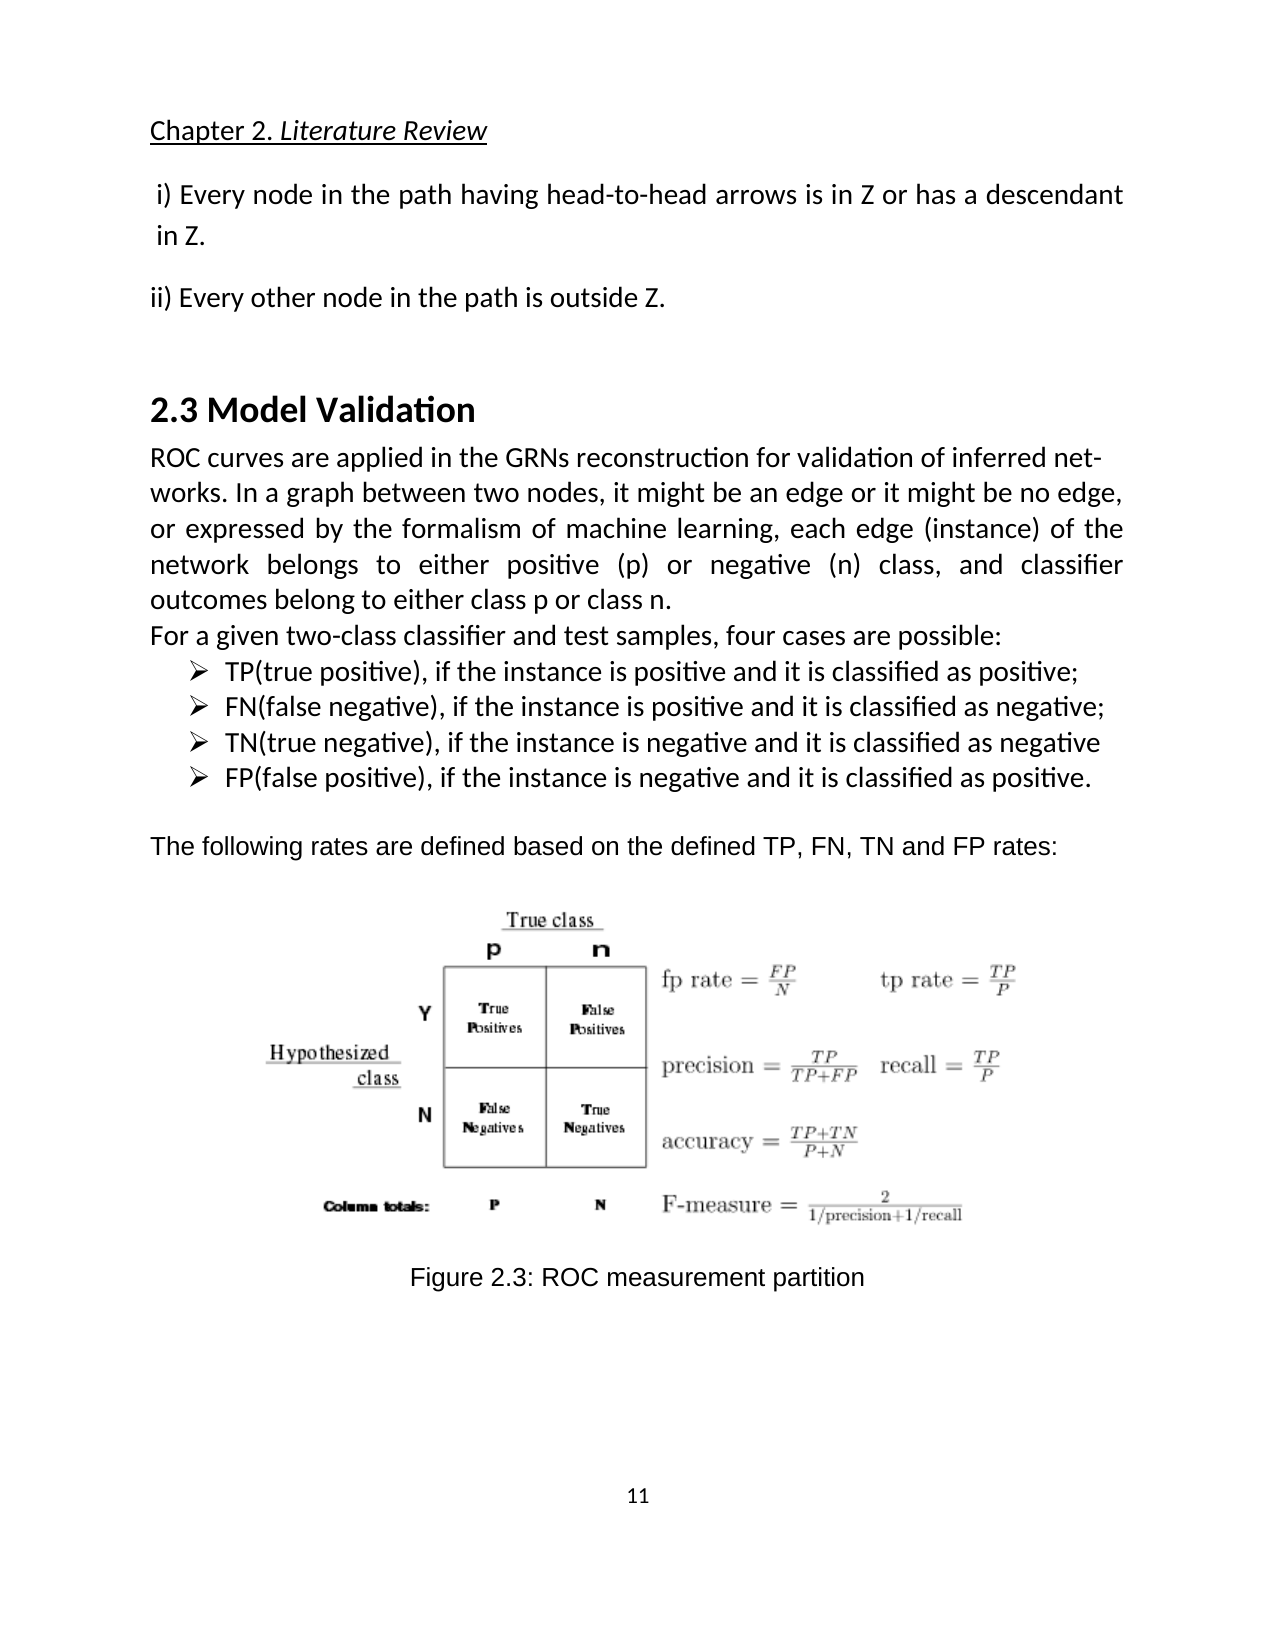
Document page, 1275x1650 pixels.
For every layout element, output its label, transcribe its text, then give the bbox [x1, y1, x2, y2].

text The following rates are defined based on the defined TP, FN, TN and FP rates: [150, 831, 1125, 861]
list FN(false negative), if the instance is positive and it is classified as negative; [187, 688, 1125, 724]
subtitle 2.3 Model Validation [150, 386, 1125, 432]
picture [150, 890, 1125, 1237]
text ii) Every other node in the path is outside Z. [150, 279, 1125, 314]
list TP(true positive), if the instance is positive and it is classified as positive; [187, 653, 1125, 688]
text works. In a graph between two nodes, it might be an edge or it might be no edge, or expressed by the formalism of machine learning, each edge (instance) of the network belongs to either positive (p) or negative (n) class, and classifier outcomes belong to either class p or class n. [150, 474, 1125, 617]
list TN(true negative), if the instance is negative and it is classified as negative [187, 724, 1125, 759]
text i) Every node in the path having head-to-head arrows is in Z or has a descendant in Z. [156, 176, 1125, 253]
list FP(false positive), if the instance is negative and it is classified as positive. [187, 759, 1125, 795]
text ROC curves are applied in the GRNs reconstruction for validation of inferred net- [150, 439, 1125, 474]
text Figure 2.3: ROC measurement partition [150, 1262, 1125, 1292]
text For a given two-class classifier and test samples, four cases are possible: [150, 617, 1125, 653]
